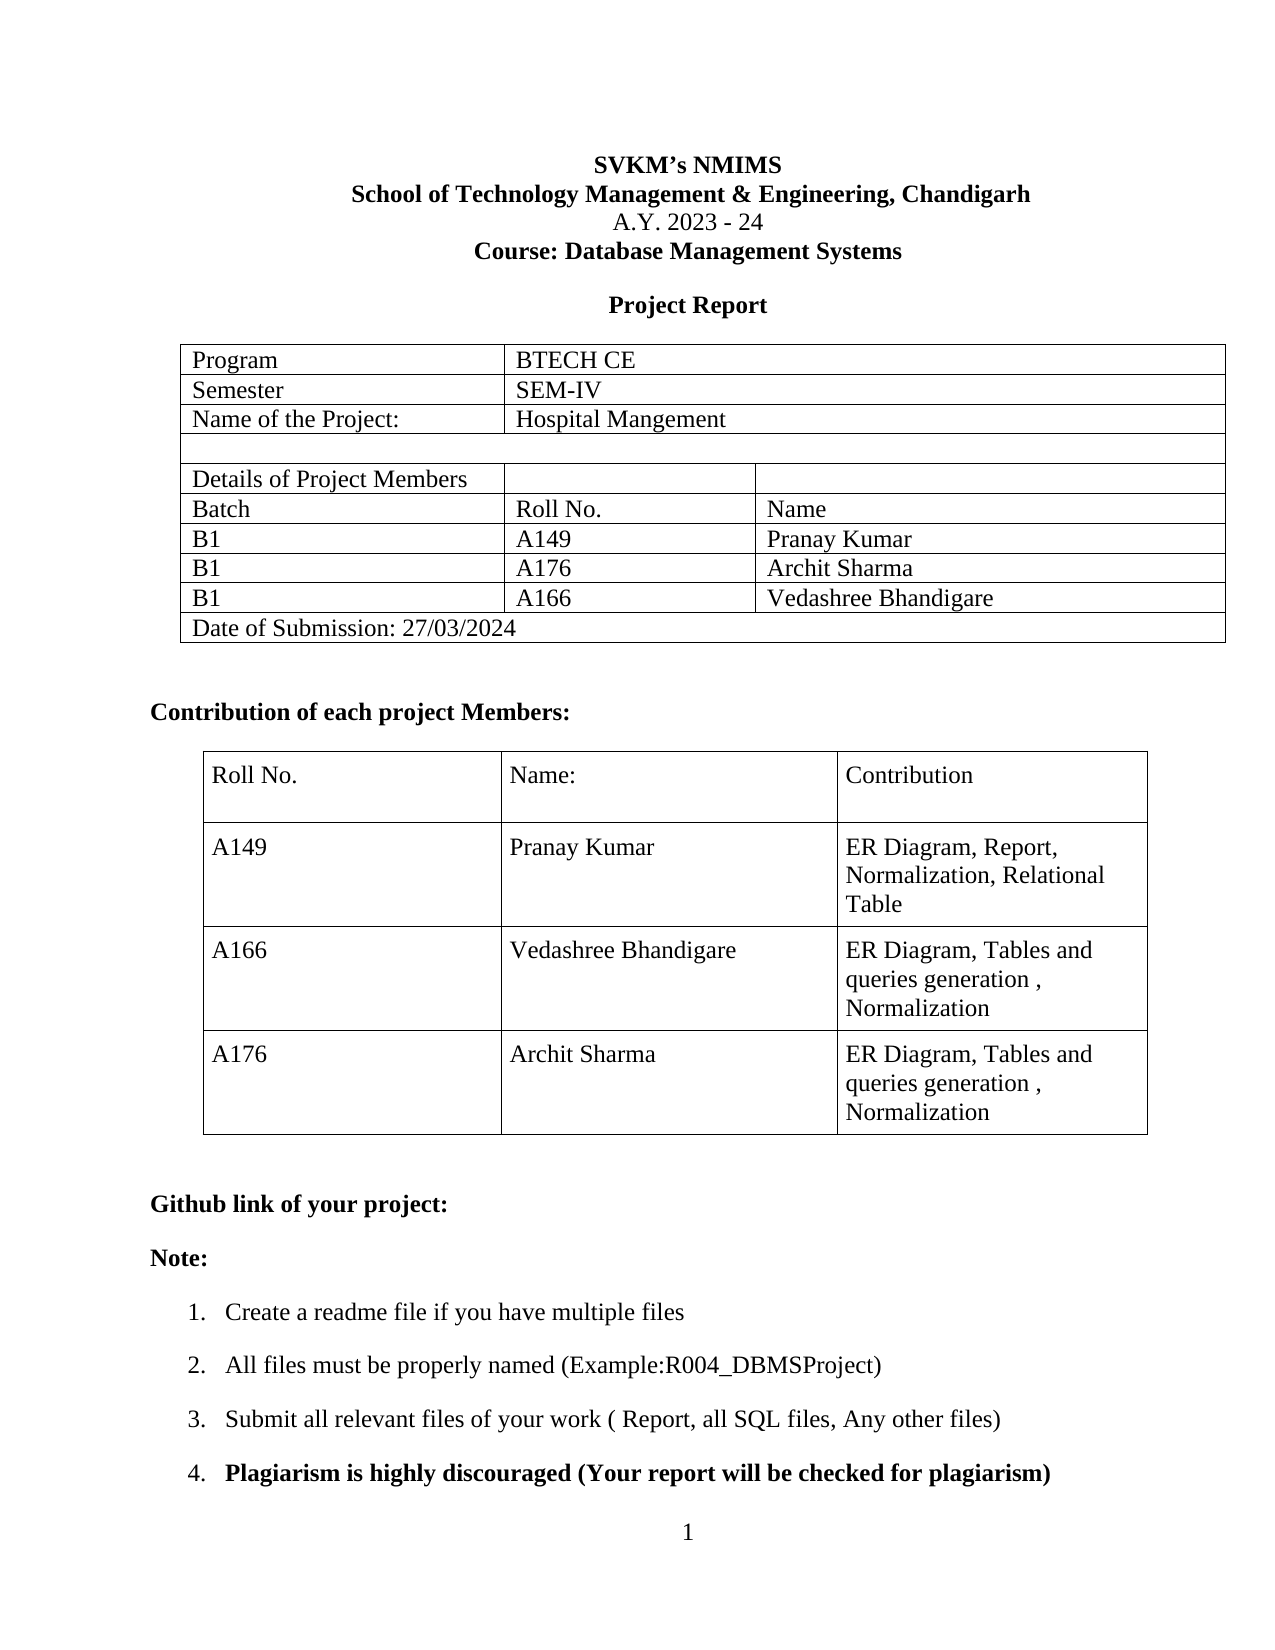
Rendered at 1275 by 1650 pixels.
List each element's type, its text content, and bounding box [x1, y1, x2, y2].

table_cell Hospital Mangement [505, 405, 1225, 433]
table_cell Vedashree Bhandigare [502, 927, 837, 1030]
table_cell ER Diagram, Report, Normalization, Relational Table [838, 823, 1147, 926]
list Submit all relevant files of your work ( Report, all SQL files, Any other files) [187, 1404, 1226, 1433]
list Plagiarism is highly discouraged (Your report will be checked for plagiarism) [187, 1458, 1226, 1487]
list Create a readme file if you have multiple files [187, 1297, 1226, 1325]
table_cell ER Diagram, Tables and queries generation , Normalization [838, 1031, 1147, 1134]
table_cell Pranay Kumar [756, 524, 1225, 552]
table_cell Pranay Kumar [502, 823, 837, 926]
table_cell Name of the Project: [181, 405, 504, 433]
table_cell Roll No. [505, 494, 755, 523]
table_cell A176 [505, 554, 755, 582]
table_cell Batch [181, 494, 504, 523]
table_cell Date of Submission: 27/03/2024 [181, 613, 1225, 642]
table_cell [181, 434, 1225, 463]
table_cell A166 [204, 927, 501, 1030]
table_cell Semester [181, 375, 504, 403]
table_cell A149 [505, 524, 755, 552]
table_cell B1 [181, 583, 504, 612]
text Note: [150, 1243, 1226, 1272]
table_cell SEM-IV [505, 375, 1225, 403]
text School of Technology Management & Engineering, Chandigarh [150, 179, 1226, 207]
table_cell ER Diagram, Tables and queries generation , Normalization [838, 927, 1147, 1030]
table_header Program [181, 345, 504, 374]
text SVKM’s NMIMS [150, 150, 1226, 179]
table_cell [505, 464, 755, 493]
table_cell Details of Project Members [181, 464, 504, 493]
list All files must be properly named (Example:R004_DBMSProject) [187, 1351, 1226, 1379]
table_header Contribution [838, 752, 1147, 822]
table_header Roll No. [204, 752, 501, 822]
text Contribution of each project Members: [150, 697, 1226, 726]
table_header BTECH CE [505, 345, 1225, 374]
table_cell Vedashree Bhandigare [756, 583, 1225, 612]
text Github link of your project: [150, 1189, 1226, 1218]
table_cell Archit Sharma [756, 554, 1225, 582]
text A.Y. 2023 - 24 [150, 207, 1226, 236]
text Course: Database Management Systems [150, 236, 1226, 265]
table_cell A166 [505, 583, 755, 612]
text Project Report [150, 290, 1226, 319]
table_cell A176 [204, 1031, 501, 1134]
table_cell B1 [181, 554, 504, 582]
table_cell A149 [204, 823, 501, 926]
table_cell Name [756, 494, 1225, 523]
table_cell [756, 464, 1225, 493]
table_cell B1 [181, 524, 504, 552]
table_cell Archit Sharma [502, 1031, 837, 1134]
table_header Name: [502, 752, 837, 822]
